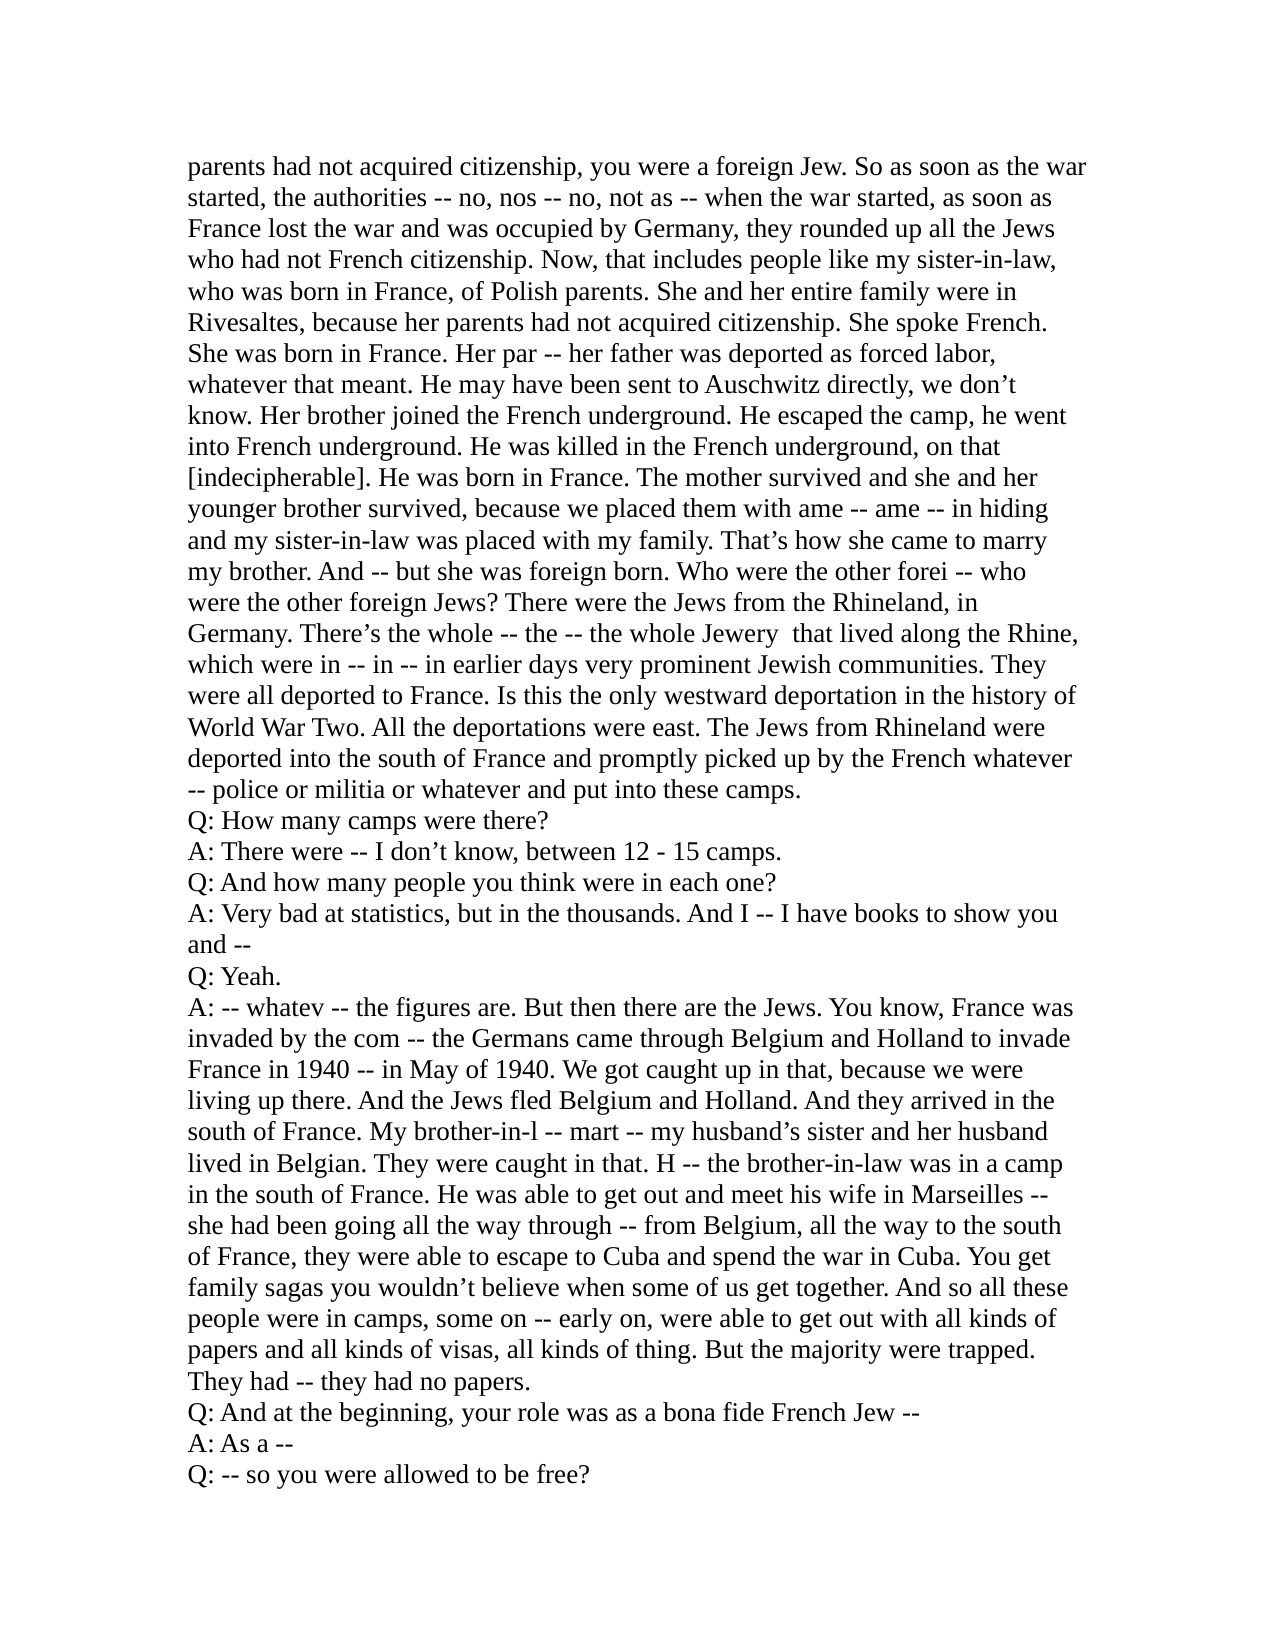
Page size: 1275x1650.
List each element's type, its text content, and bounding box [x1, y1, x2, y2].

text Q: How many camps were there? A: There were -- I don’t know, between 12 - 15 camps. [187, 804, 1087, 866]
text Q: -- so you were allowed to be free? [187, 1458, 1087, 1489]
text A: As a -- [187, 1427, 1087, 1458]
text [187, 150, 1087, 804]
text A: Very bad at statistics, but in the thousands. And I -- I have books to show you and -- [187, 897, 1087, 960]
text Q: And how many people you think were in each one? [187, 866, 1087, 897]
text A: -- whatev -- the figures are. But then there are the Jews. You know, France was invaded by the com -- the Germans came through Belgium and Holland to invade France in 1940 -- in May of 1940. We got caught up in that, because we were living up there. And the Jews fled Belgium and Holland. And they arrived in the south of France. My brother-in-l -- mart -- my husband’s sister and her husband lived in Belgian. They were caught in that. H -- the brother-in-law was in a camp in the south of France. He was able to get out and meet his wife in Marseilles -- she had been going all the way through -- from Belgium, all the way to the south of France, they were able to escape to Cuba and spend the war in Cuba. You get family sagas you wouldn’t believe when some of us get together. And so all these people were in camps, some on -- early on, were able to get out with all kinds of papers and all kinds of visas, all kinds of thing. But the majority were trapped. They had -- they had no papers. [187, 991, 1087, 1396]
text Q: Yeah. [187, 960, 1087, 991]
text Q: And at the beginning, your role was as a bona fide French Jew -- [187, 1396, 1087, 1427]
